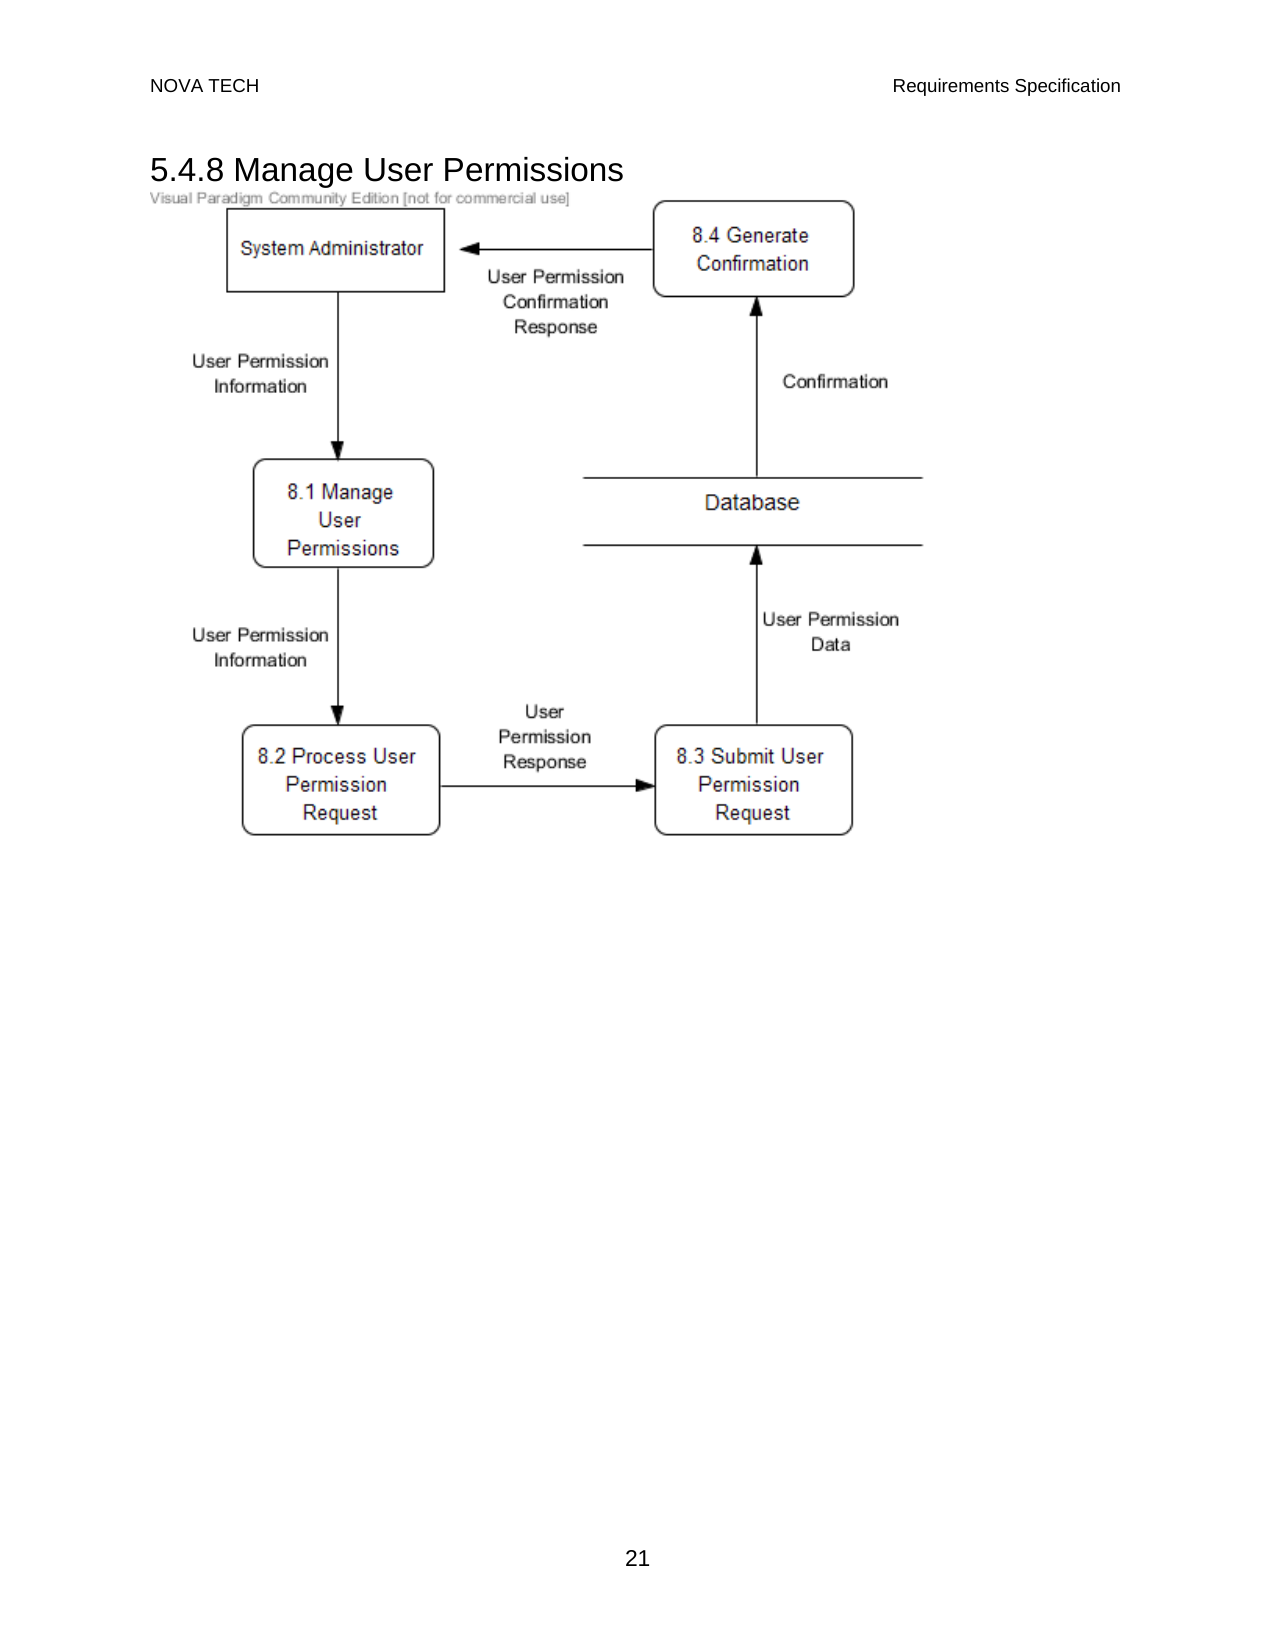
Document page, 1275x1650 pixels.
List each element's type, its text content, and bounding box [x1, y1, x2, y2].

picture [150, 188, 947, 842]
title 5.4.8 Manage User Permissions [150, 150, 1125, 188]
